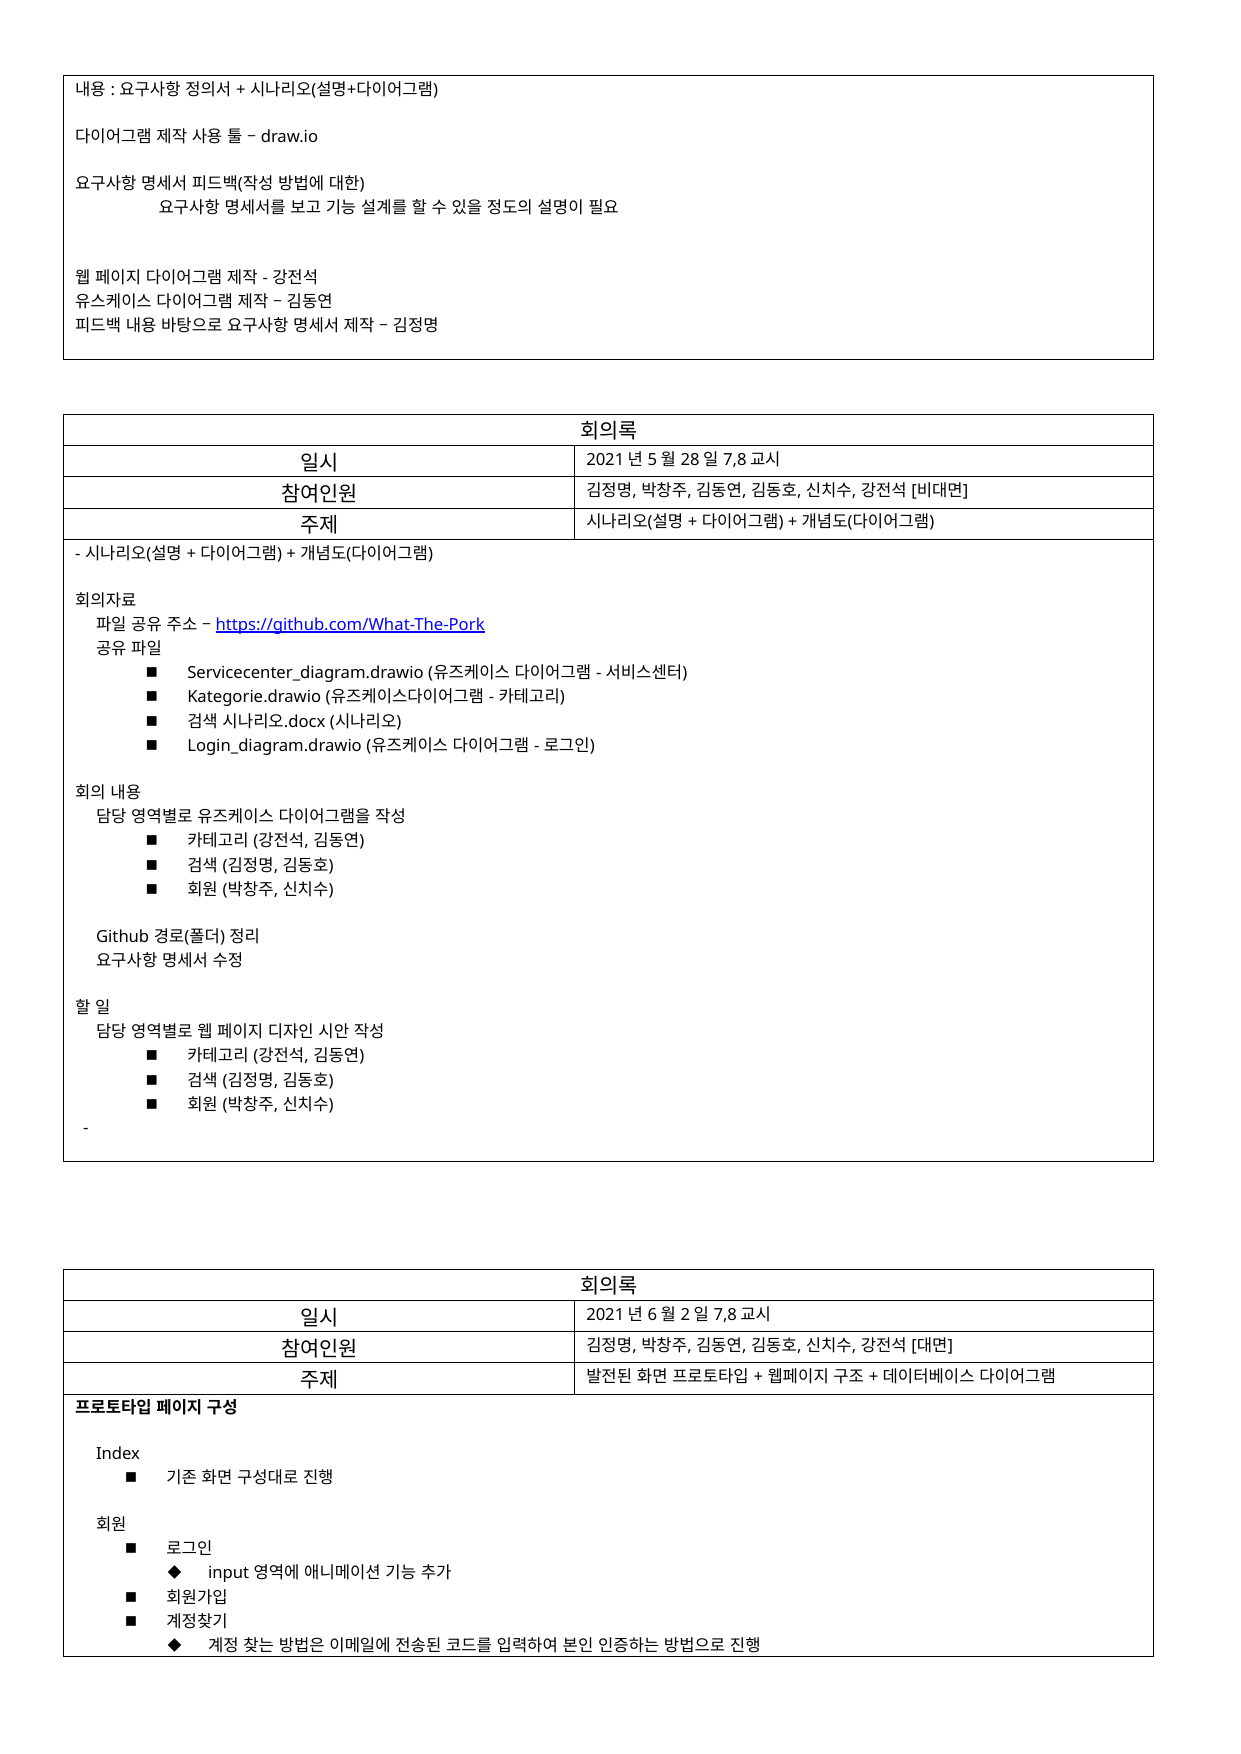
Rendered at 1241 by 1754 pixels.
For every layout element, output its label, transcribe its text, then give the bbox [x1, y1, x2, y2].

table_cell 내용 : 요구사항 정의서 + 시나리오(설명+다이어그램) 다이어그램 제작 사용 툴 – draw.io 요구사항 명세서 피드백(작성 방법에 대한) 요구사항 명세서를 보고 기능 설계를 할 수 있을 정도의 설명이 필요 웹 페이지 다이어그램 제작 - 강전석 유스케이스 다이어그램 제작 – 김동연 피드백 내용 바탕으로 요구사항 명세서 제작 – 김정명 [64, 76, 1153, 359]
table_header 회의록 [64, 415, 1153, 445]
table_cell 참여인원 [64, 1332, 574, 1362]
table_cell 참여인원 [64, 477, 574, 507]
table_cell 주제 [64, 1363, 574, 1393]
table_cell 일시 [64, 446, 574, 476]
table_cell 김정명, 박창주, 김동연, 김동호, 신치수, 강전석 [대면] [575, 1332, 1153, 1362]
table_cell 발전된 화면 프로토타입 + 웹페이지 구조 + 데이터베이스 다이어그램 [575, 1363, 1153, 1393]
table_header 회의록 [64, 1270, 1153, 1300]
table_cell 2021년 6월 2일 7,8교시 [575, 1301, 1153, 1331]
table_cell 2021년 5월 28일 7,8교시 [575, 446, 1153, 476]
table_cell 시나리오(설명 + 다이어그램) + 개념도(다이어그램) [575, 509, 1153, 539]
table_cell - 시나리오(설명 + 다이어그램) + 개념도(다이어그램) 회의자료 파일 공유 주소 – https://github.com/What-The-Pork 공유 파일 Servicecenter_diagram.drawio (유즈케이스 다이어그램 - 서비스센터) Kategorie.drawio (유즈케이스다이어그램 - 카테고리) 검색 시나리오.docx (시나리오) Login_diagram.drawio (유즈케이스 다이어그램 - 로그인) 회의 내용 담당 영역별로 유즈케이스 다이어그램을 작성 카테고리 (강전석, 김동연) 검색 (김정명, 김동호) 회원 (박창주, 신치수) Github 경로(폴더) 정리 요구사항 명세서 수정 할 일 담당 영역별로 웹 페이지 디자인 시안 작성 카테고리 (강전석, 김동연) 검색 (김정명, 김동호) 회원 (박창주, 신치수) [64, 540, 1153, 1161]
table_cell 일시 [64, 1301, 574, 1331]
table_cell 김정명, 박창주, 김동연, 김동호, 신치수, 강전석 [비대면] [575, 477, 1153, 507]
table_cell 주제 [64, 509, 574, 539]
